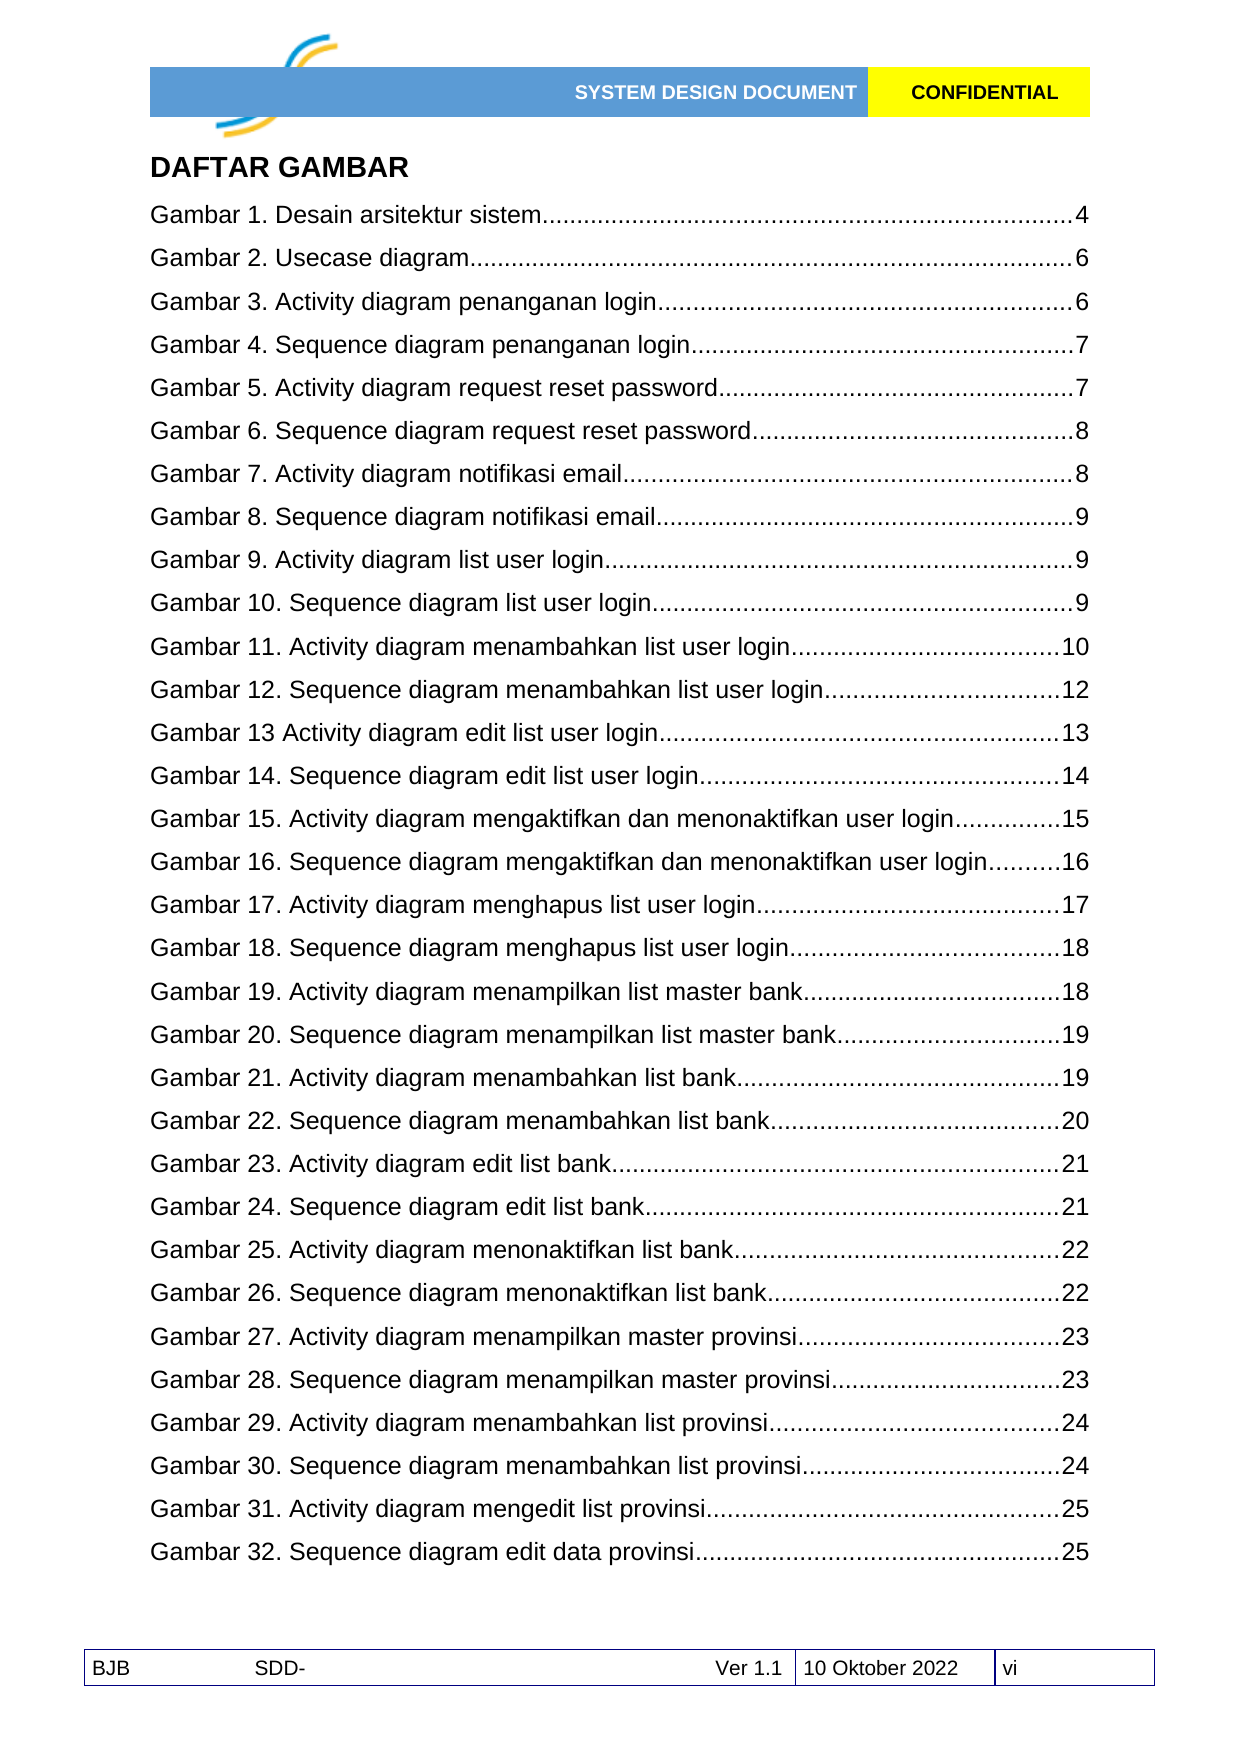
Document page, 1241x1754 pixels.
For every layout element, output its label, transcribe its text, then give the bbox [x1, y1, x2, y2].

text Gambar 1. Desain arsitektur sistem 4 [150, 200, 1090, 229]
text Gambar 18. Sequence diagram menghapus list user login 18 [150, 933, 1090, 962]
text Gambar 14. Sequence diagram edit list user login 14 [150, 761, 1090, 790]
text Gambar 22. Sequence diagram menambahkan list bank 20 [150, 1106, 1090, 1135]
text Gambar 6. Sequence diagram request reset password 8 [150, 416, 1090, 445]
text Gambar 20. Sequence diagram menampilkan list master bank 19 [150, 1020, 1090, 1048]
text Gambar 12. Sequence diagram menambahkan list user login 12 [150, 675, 1090, 703]
text Gambar 8. Sequence diagram notifikasi email 9 [150, 502, 1090, 531]
text Gambar 28. Sequence diagram menampilkan master provinsi 23 [150, 1365, 1090, 1393]
text Gambar 23. Activity diagram edit list bank 21 [150, 1149, 1090, 1178]
text Gambar 17. Activity diagram menghapus list user login 17 [150, 890, 1090, 919]
text Gambar 11. Activity diagram menambahkan list user login 10 [150, 632, 1090, 660]
text Gambar 3. Activity diagram penanganan login 6 [150, 287, 1090, 315]
picture [150, 17, 427, 67]
text Gambar 7. Activity diagram notifikasi email 8 [150, 459, 1090, 488]
text Gambar 24. Sequence diagram edit list bank 21 [150, 1192, 1090, 1221]
text Gambar 5. Activity diagram request reset password 7 [150, 373, 1090, 402]
text Gambar 21. Activity diagram menambahkan list bank 19 [150, 1063, 1090, 1092]
text Gambar 10. Sequence diagram list user login 9 [150, 588, 1090, 617]
text Gambar 26. Sequence diagram menonaktifkan list bank 22 [150, 1278, 1090, 1307]
subtitle DAFTAR GAMBAR [150, 150, 1090, 183]
text Gambar 31. Activity diagram mengedit list provinsi 25 [150, 1494, 1090, 1523]
text Gambar 32. Sequence diagram edit data provinsi 25 [150, 1537, 1090, 1566]
text Gambar 16. Sequence diagram mengaktifkan dan menonaktifkan user login 16 [150, 847, 1090, 876]
text Gambar 13 Activity diagram edit list user login 13 [150, 718, 1090, 747]
text Gambar 4. Sequence diagram penanganan login 7 [150, 330, 1090, 358]
text Gambar 25. Activity diagram menonaktifkan list bank 22 [150, 1235, 1090, 1264]
text Gambar 30. Sequence diagram menambahkan list provinsi 24 [150, 1451, 1090, 1480]
text Gambar 2. Usecase diagram 6 [150, 243, 1090, 272]
text Gambar 15. Activity diagram mengaktifkan dan menonaktifkan user login 15 [150, 804, 1090, 833]
picture [150, 117, 427, 150]
text Gambar 27. Activity diagram menampilkan master provinsi 23 [150, 1322, 1090, 1350]
text Gambar 9. Activity diagram list user login 9 [150, 545, 1090, 574]
text Gambar 19. Activity diagram menampilkan list master bank 18 [150, 977, 1090, 1005]
text Gambar 29. Activity diagram menambahkan list provinsi 24 [150, 1408, 1090, 1437]
